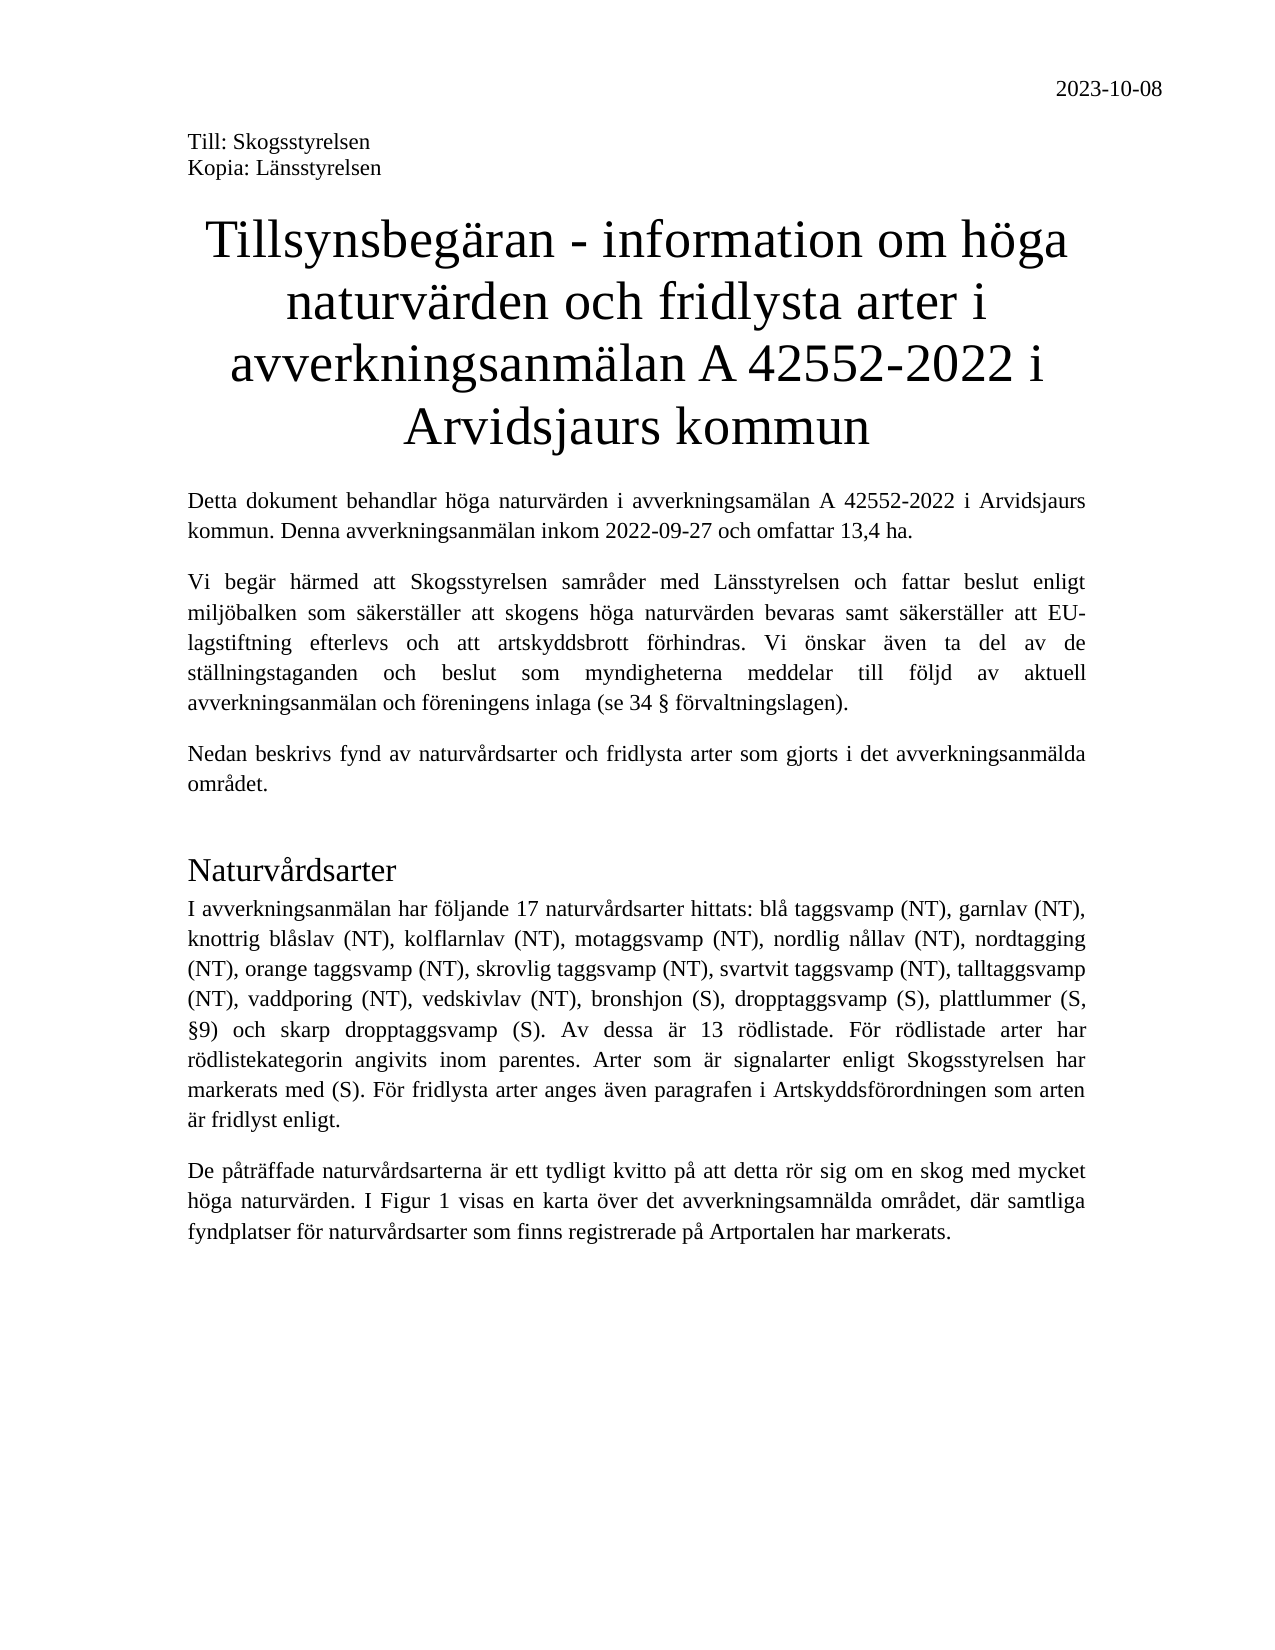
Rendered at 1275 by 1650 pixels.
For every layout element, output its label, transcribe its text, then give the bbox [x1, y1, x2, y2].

text Detta dokument behandlar höga naturvärden i avverkningsamälan A 42552-2022 i Arvidsjaurs kommun. Denna avverkningsanmälan inkom 2022-09-27 och omfattar 13,4 ha. [187, 487, 1087, 544]
text Nedan beskrivs fynd av naturvårdsarter och fridlysta arter som gjorts i det avverkningsanmälda området. [187, 740, 1087, 797]
subtitle Naturvårdsarter [187, 851, 1087, 889]
text I avverkningsanmälan har följande 17 naturvårdsarter hittats: blå taggsvamp (NT), garnlav (NT), knottrig blåslav (NT), kolflarnlav (NT), motaggsvamp (NT), nordlig nållav (NT), nordtagging (NT), orange taggsvamp (NT), skrovlig taggsvamp (NT), svartvit taggsvamp (NT), talltaggsvamp (NT), vaddporing (NT), vedskivlav (NT), bronshjon (S), dropptaggsvamp (S), plattlummer (S, §9) och skarp dropptaggsvamp (S). Av dessa är 13 rödlistade. För rödlistade arter har rödlistekategorin angivits inom parentes. Arter som är signalarter enligt Skogsstyrelsen har markerats med (S). För fridlysta arter anges även paragrafen i Artskyddsförordningen som arten är fridlyst enligt. [187, 895, 1087, 1133]
title Tillsynsbegäran - information om höga naturvärden och fridlysta arter i avverkningsanmälan A 42552-2022 i Arvidsjaurs kommun [187, 207, 1087, 456]
text Vi begär härmed att Skogsstyrelsen samråder med Länsstyrelsen och fattar beslut enligt miljöbalken som säkerställer att skogens höga naturvärden bevaras samt säkerställer att EU-lagstiftning efterlevs och att artskyddsbrott förhindras. Vi önskar även ta del av de ställningstaganden och beslut som myndigheterna meddelar till följd av aktuell avverkningsanmälan och föreningens inlaga (se 34 § förvaltningslagen). [187, 568, 1087, 716]
text De påträffade naturvårdsarterna är ett tydligt kvitto på att detta rör sig om en skog med mycket höga naturvärden. I Figur 1 visas en karta över det avverkningsamnälda området, där samtliga fyndplatser för naturvårdsarter som finns registrerade på Artportalen har markerats. [187, 1157, 1087, 1244]
